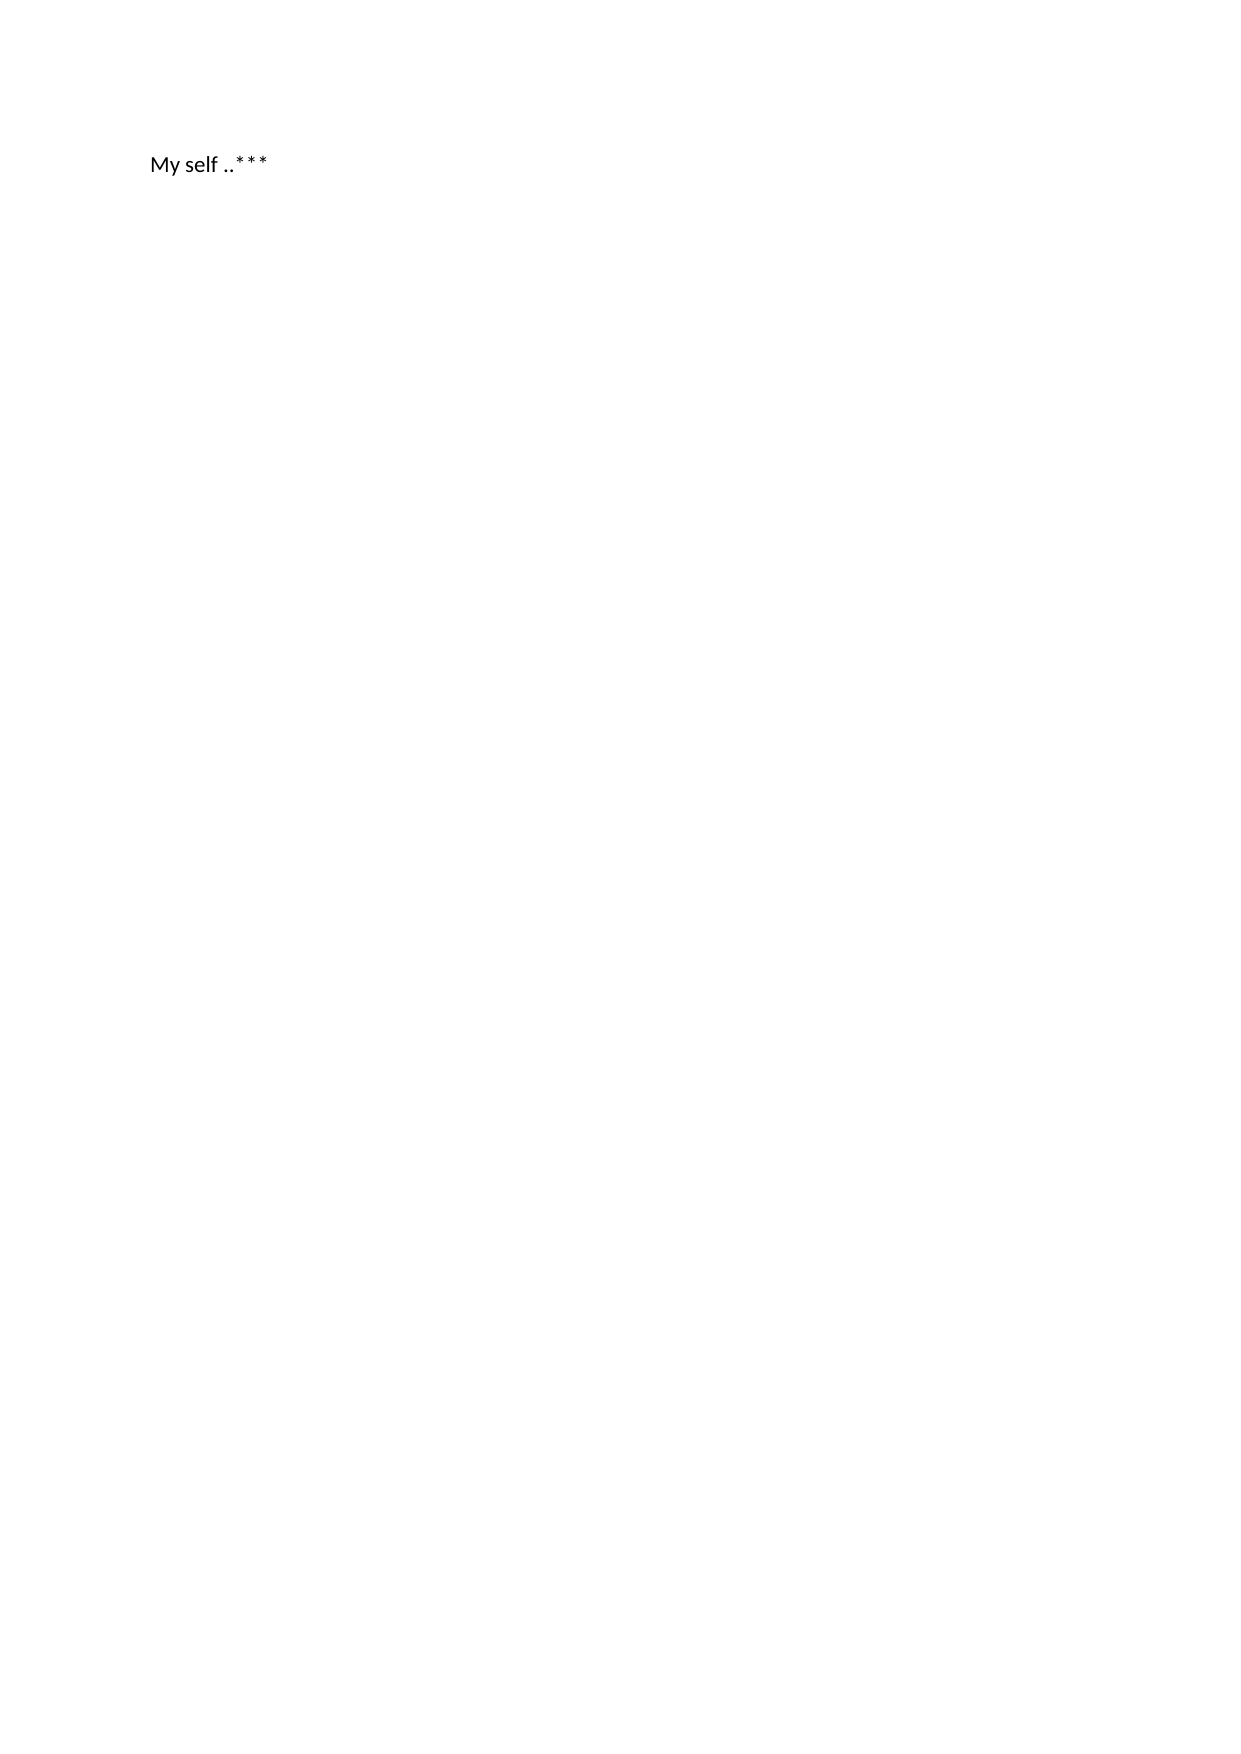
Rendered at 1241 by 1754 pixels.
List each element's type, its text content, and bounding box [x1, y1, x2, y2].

text My self ..*** [150, 150, 1090, 178]
